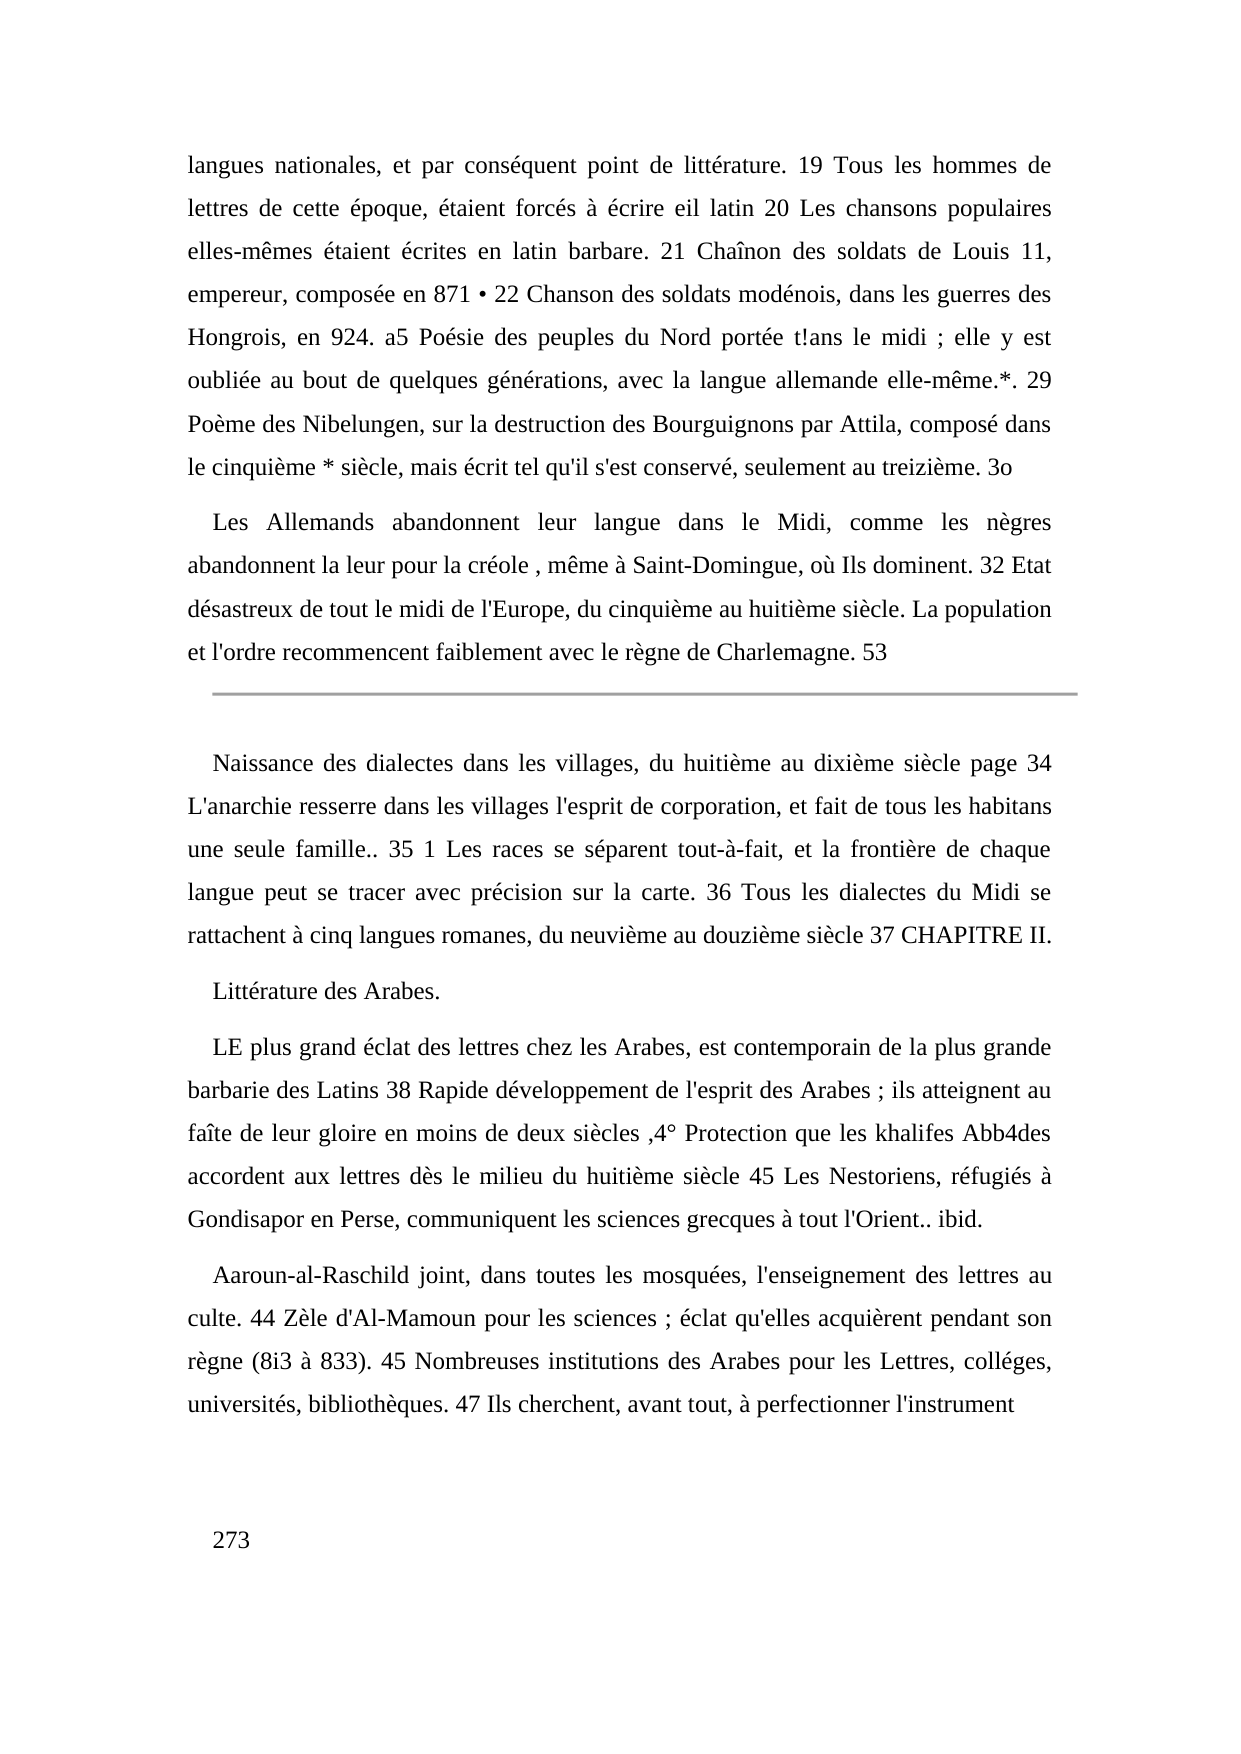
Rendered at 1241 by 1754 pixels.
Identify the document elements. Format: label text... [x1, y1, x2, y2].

text Littérature des Arabes. [187, 976, 1053, 1005]
text LE plus grand éclat des lettres chez les Arabes, est contemporain de la plus grande barbarie des Latins 38 Rapide développement de l'esprit des Arabes ; ils atteignent au faîte de leur gloire en moins de deux siècles ,4° Protection que les khalifes Abb4des accordent aux lettres dès le milieu du huitième siècle 45 Les Nestoriens, réfugiés à Gondisapor en Perse, communiquent les sciences grecques à tout l'Orient.. ibid. [187, 1032, 1053, 1233]
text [187, 150, 1053, 481]
text Les Allemands abandonnent leur langue dans le Midi, comme les nègres abandonnent la leur pour la créole , même à Saint-Domingue, où Ils dominent. 32 Etat désastreux de tout le midi de l'Europe, du cinquième au huitième siècle. La population et l'ordre recommencent faiblement avec le règne de Charlemagne. 53 [187, 507, 1053, 666]
text Aaroun-al-Raschild joint, dans toutes les mosquées, l'enseignement des lettres au culte. 44 Zèle d'Al-Mamoun pour les sciences ; éclat qu'elles acquièrent pendant son règne (8i3 à 833). 45 Nombreuses institutions des Arabes pour les Lettres, colléges, universités, bibliothèques. 47 Ils cherchent, avant tout, à perfectionner l'instrument [187, 1260, 1053, 1418]
text Naissance des dialectes dans les villages, du huitième au dixième siècle page 34 L'anarchie resserre dans les villages l'esprit de corporation, et fait de tous les habitans une seule famille.. 35 1 Les races se séparent tout-à-fait, et la frontière de chaque langue peut se tracer avec précision sur la carte. 36 Tous les dialectes du Midi se rattachent à cinq langues romanes, du neuvième au douzième siècle 37 CHAPITRE II. [187, 748, 1053, 949]
